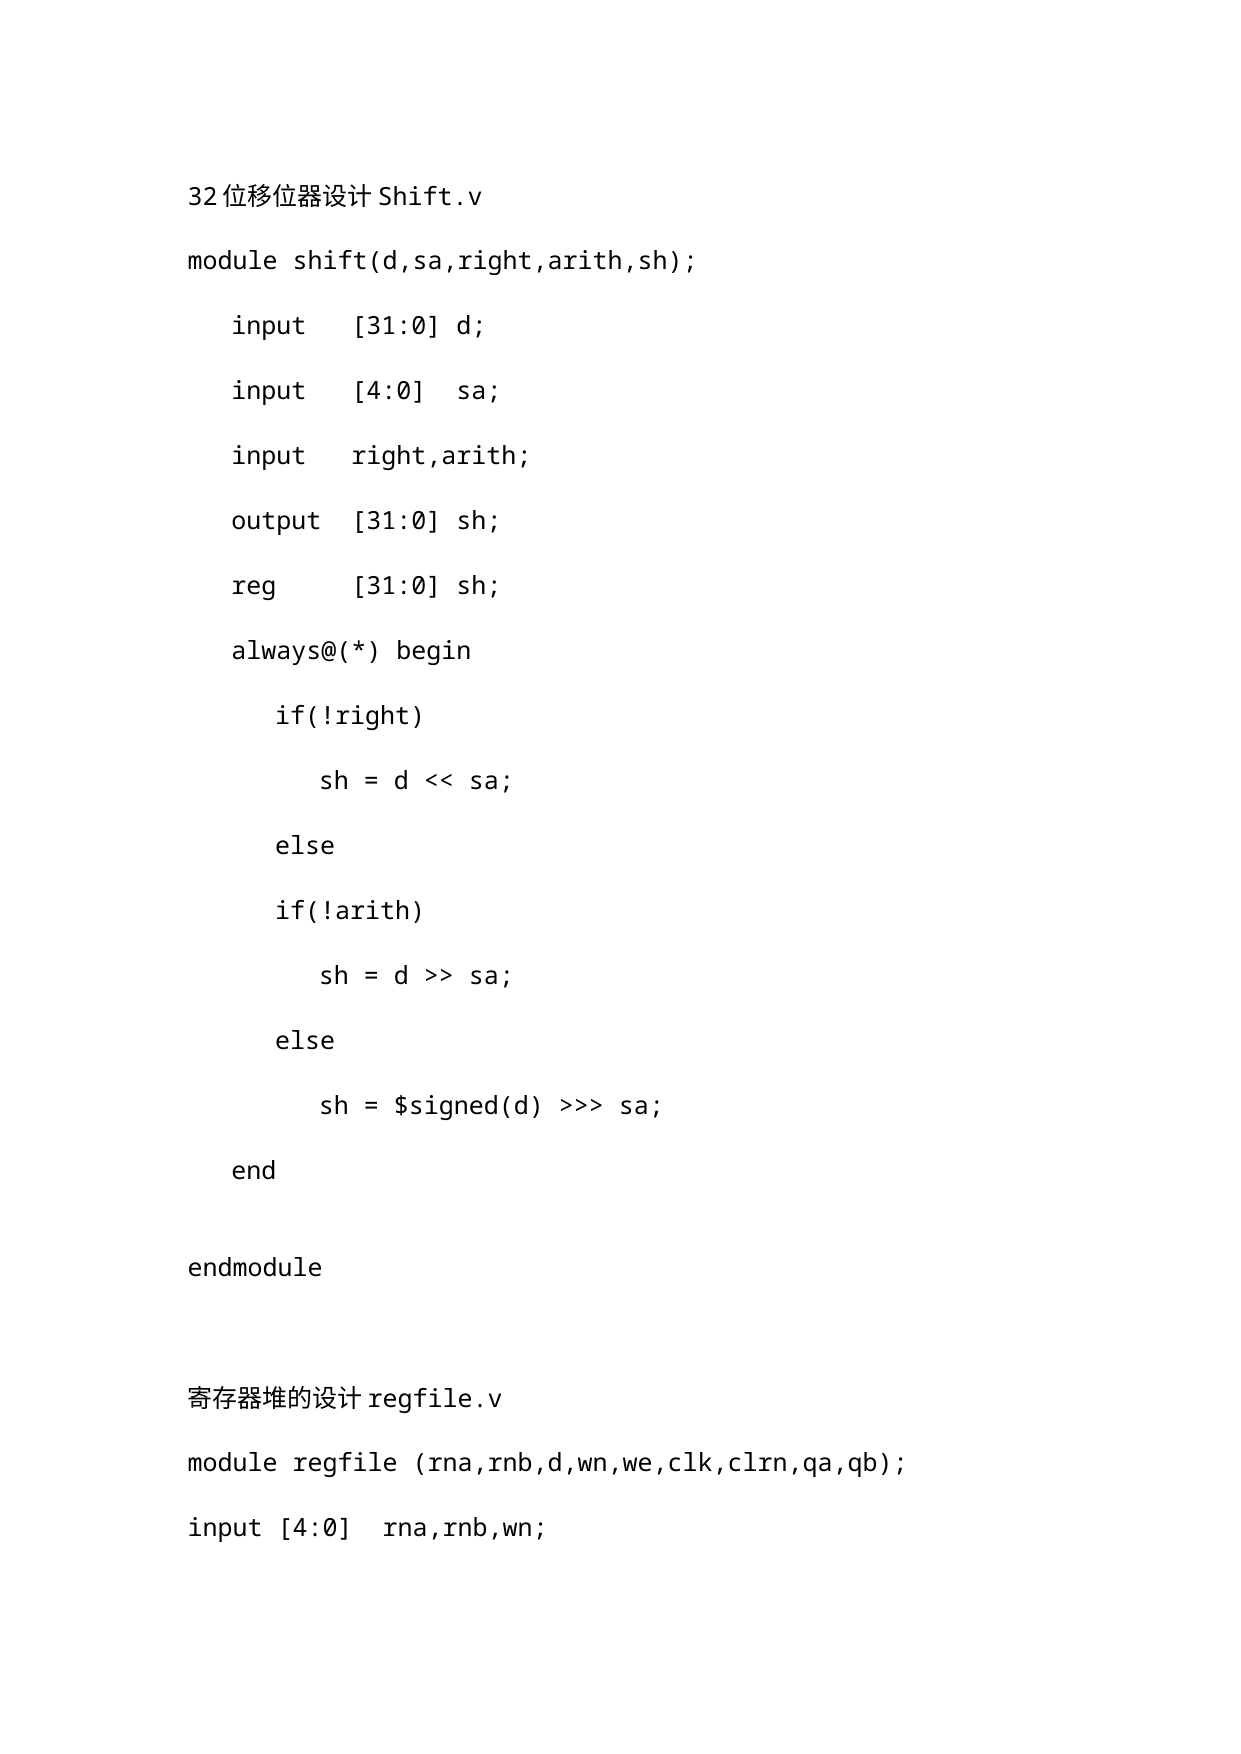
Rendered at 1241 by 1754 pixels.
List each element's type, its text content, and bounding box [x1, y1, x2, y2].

text 32位移位器设计Shift.v [187, 162, 1053, 227]
text module regfile (rna,rnb,d,wn,we,clk,clrn,qa,qb); [187, 1429, 1053, 1494]
text input [31:0] d; [187, 292, 1053, 357]
text else [187, 1007, 1053, 1072]
text endmodule [187, 1234, 1053, 1299]
text reg [31:0] sh; [187, 552, 1053, 617]
text else [187, 812, 1053, 877]
text 寄存器堆的设计regfile.v [187, 1364, 1053, 1429]
text end [187, 1137, 1053, 1202]
text input [4:0] sa; [187, 357, 1053, 422]
text sh = $signed(d) >>> sa; [187, 1072, 1053, 1137]
text input [4:0] rna,rnb,wn; [187, 1494, 1053, 1559]
text module shift(d,sa,right,arith,sh); [187, 227, 1053, 292]
text sh = d >> sa; [187, 942, 1053, 1007]
text output [31:0] sh; [187, 487, 1053, 552]
text input right,arith; [187, 422, 1053, 487]
text sh = d << sa; [187, 747, 1053, 812]
text always@(*) begin [187, 617, 1053, 682]
text if(!right) [187, 682, 1053, 747]
text if(!arith) [187, 877, 1053, 942]
